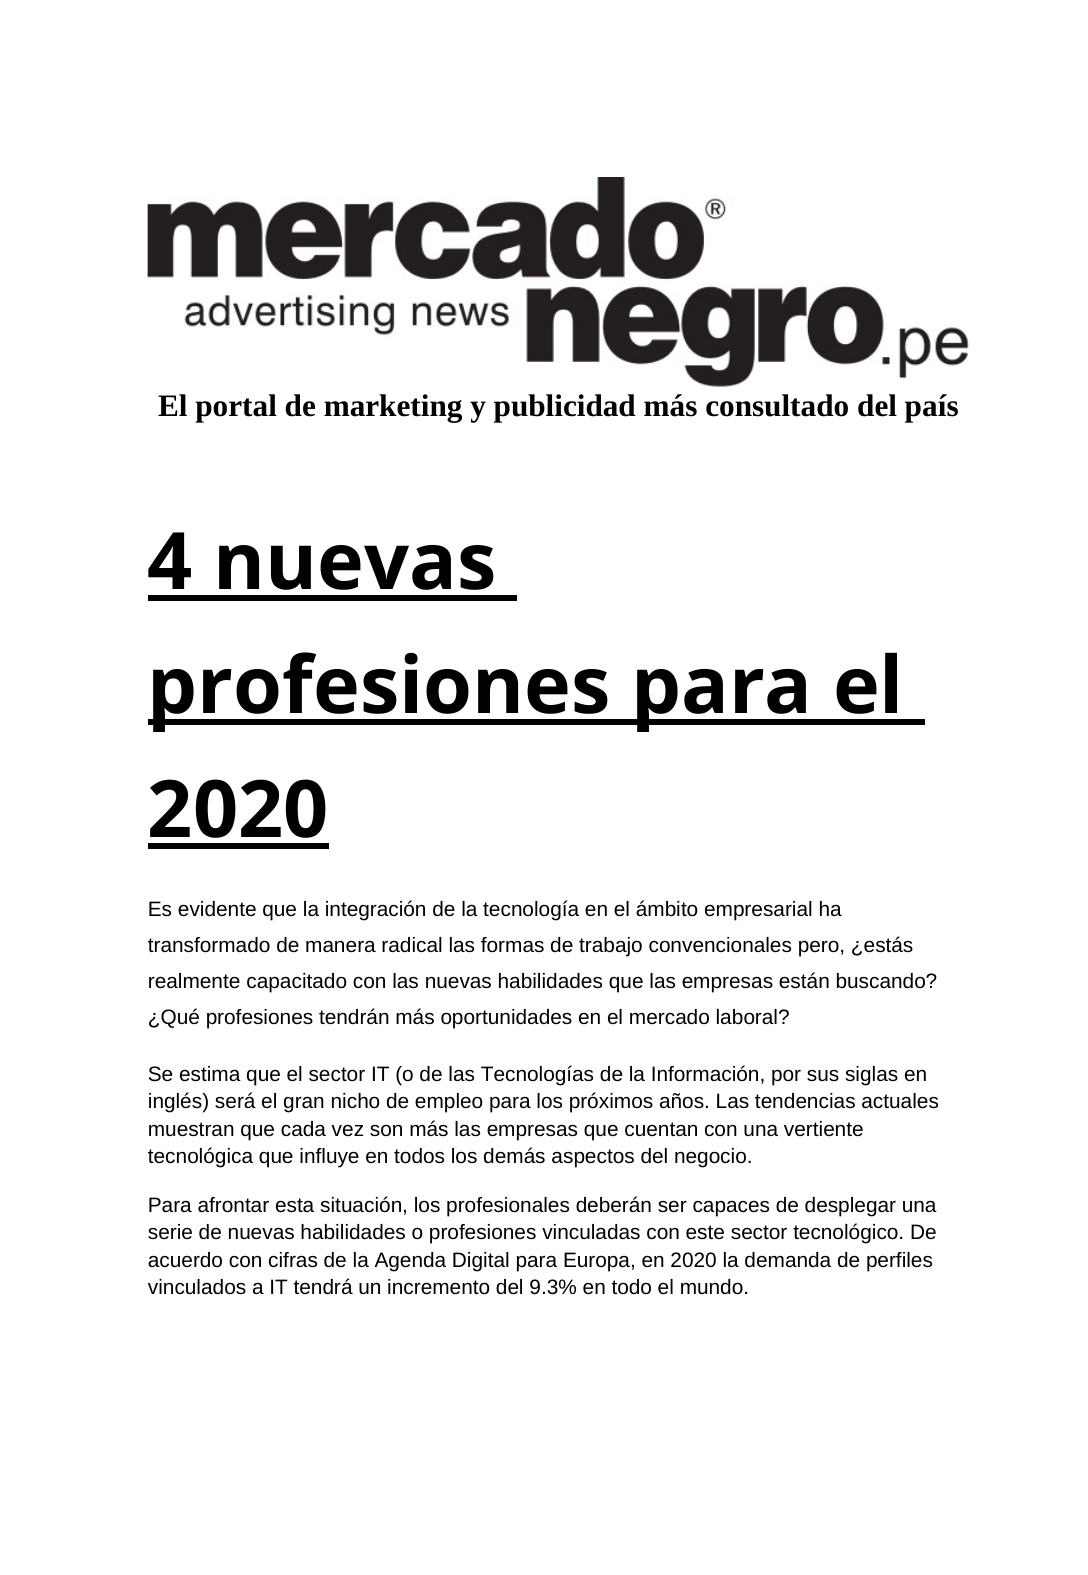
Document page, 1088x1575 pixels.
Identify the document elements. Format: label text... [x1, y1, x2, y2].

text Se estima que el sector IT (o de las Tecnologías de la Información, por sus siglas en inglés) será el gran nicho de empleo para los próximos años. Las tendencias actuales muestran que cada vez son más las empresas que cuentan con una vertiente tecnológica que influye en todos los demás aspectos del negocio. [148, 1062, 969, 1168]
text Es evidente que la integración de la tecnología en el ámbito empresarial ha transformado de manera radical las formas de trabajo convencionales pero, ¿estás realmente capacitado con las nuevas habilidades que las empresas están buscando? ¿Qué profesiones tendrán más oportunidades en el mercado laboral? [148, 897, 969, 1029]
text Para afrontar esta situación, los profesionales deberán ser capaces de desplegar una serie de nuevas habilidades o profesiones vinculadas con este sector tecnológico. De acuerdo con cifras de la Agenda Digital para Europa, en 2020 la demanda de perfiles vinculados a IT tendrá un incremento del 9.3% en todo el mundo. [148, 1192, 969, 1299]
picture [147, 177, 970, 388]
text 4 nuevas profesiones para el 2020 [148, 504, 969, 860]
